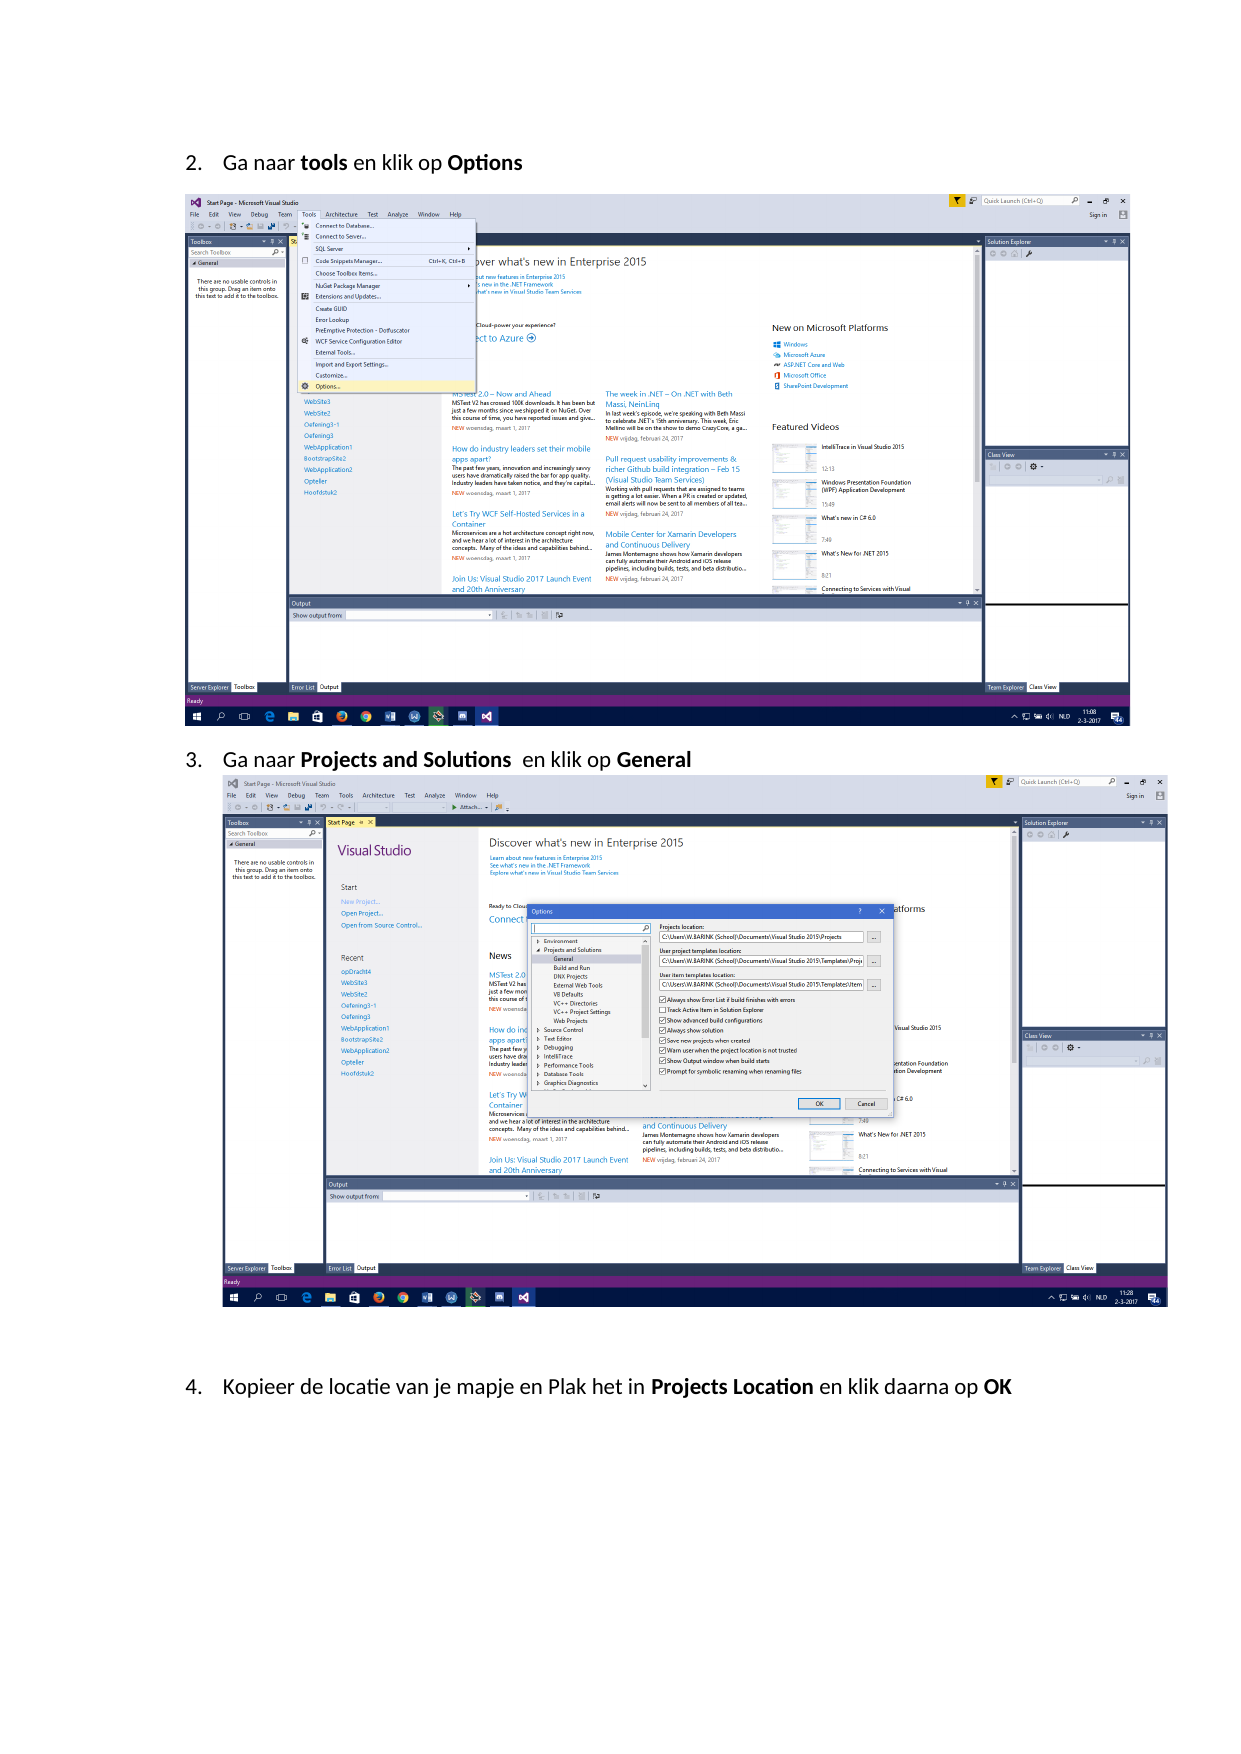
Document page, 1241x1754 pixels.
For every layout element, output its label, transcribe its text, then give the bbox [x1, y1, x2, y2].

list Ga naar Projects and Solutions en klik op General [185, 745, 1093, 773]
list Kopieer de locatie van je mapje en Plak het in Projects Location en klik daarna op OK [185, 1372, 1093, 1400]
picture [185, 194, 1130, 726]
list Ga naar tools en klik op Options [185, 148, 1093, 176]
picture [222, 775, 1168, 1307]
